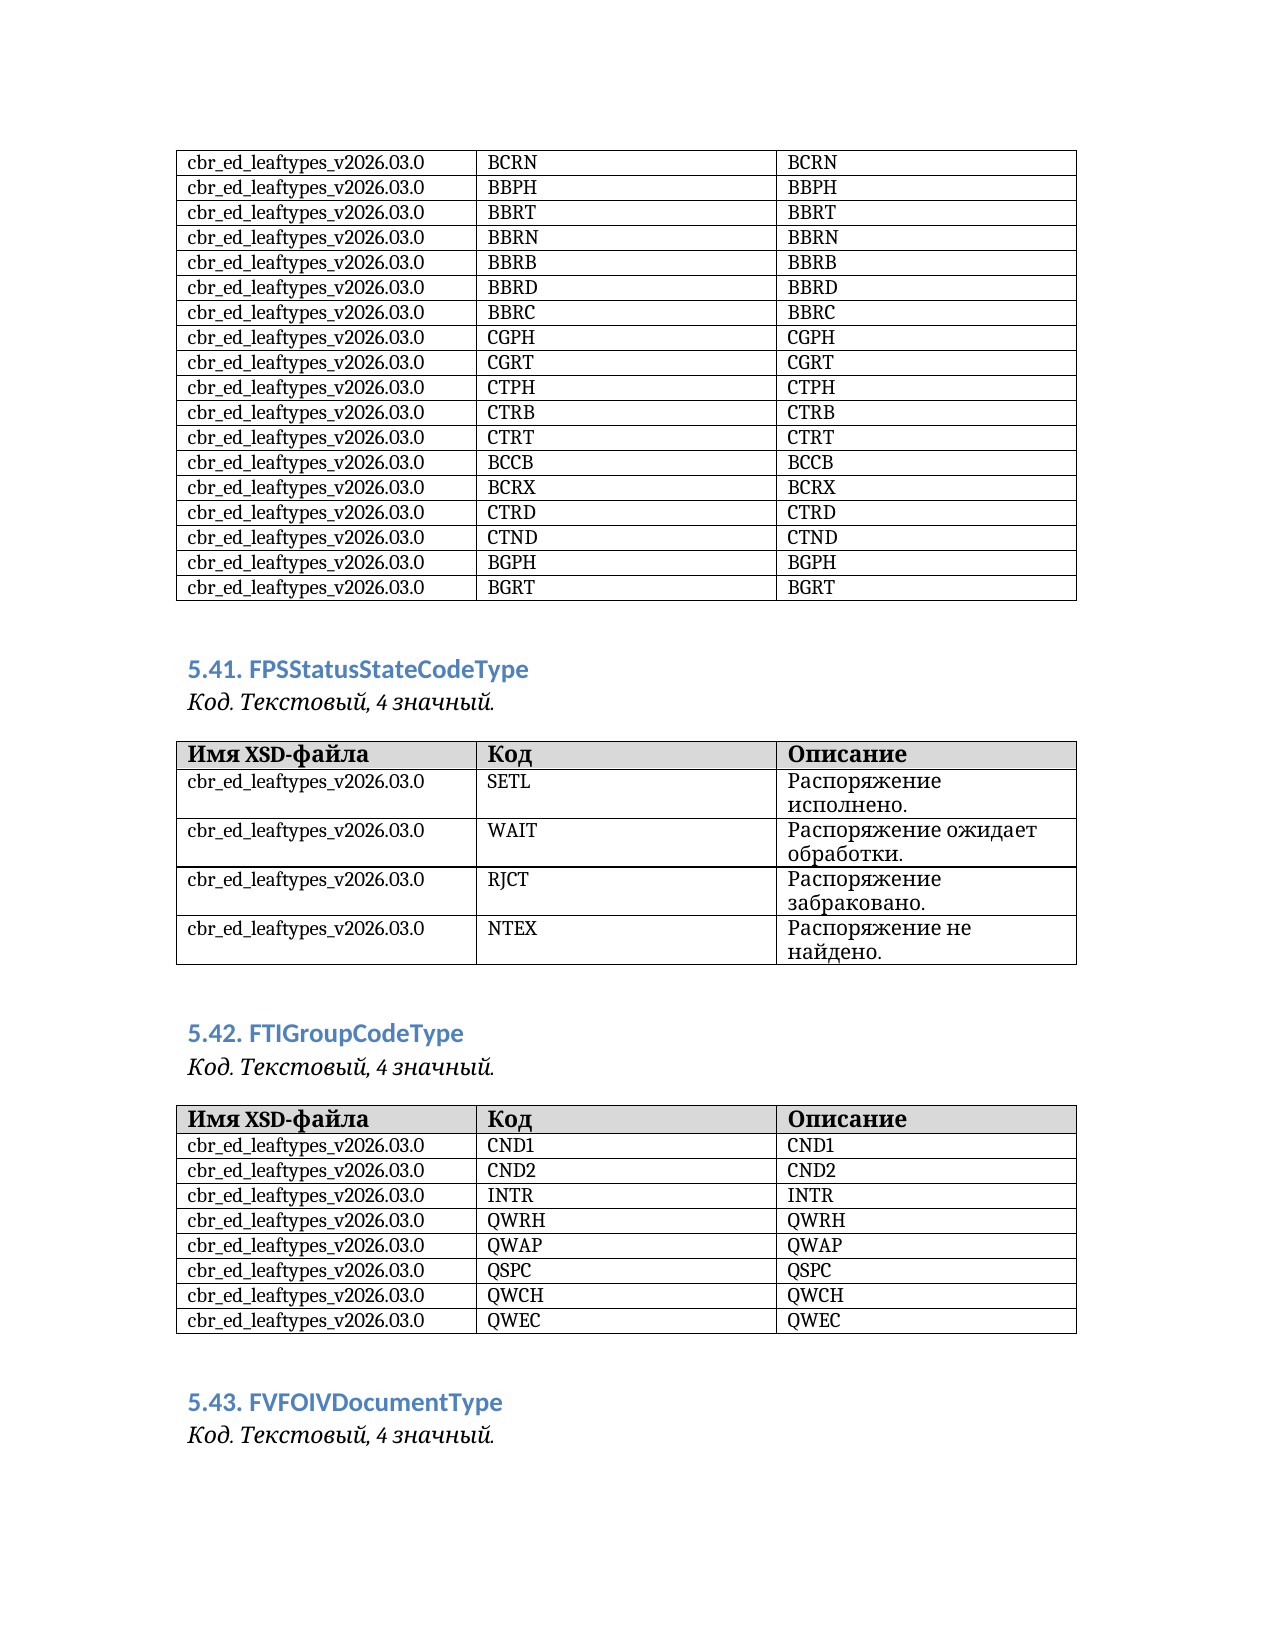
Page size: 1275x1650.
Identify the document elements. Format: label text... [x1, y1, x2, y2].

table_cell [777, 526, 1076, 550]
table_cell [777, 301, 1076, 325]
text Код. Текстовый, 4 значный. [187, 1054, 1087, 1081]
text Код. Текстовый, 4 значный. [187, 690, 1087, 716]
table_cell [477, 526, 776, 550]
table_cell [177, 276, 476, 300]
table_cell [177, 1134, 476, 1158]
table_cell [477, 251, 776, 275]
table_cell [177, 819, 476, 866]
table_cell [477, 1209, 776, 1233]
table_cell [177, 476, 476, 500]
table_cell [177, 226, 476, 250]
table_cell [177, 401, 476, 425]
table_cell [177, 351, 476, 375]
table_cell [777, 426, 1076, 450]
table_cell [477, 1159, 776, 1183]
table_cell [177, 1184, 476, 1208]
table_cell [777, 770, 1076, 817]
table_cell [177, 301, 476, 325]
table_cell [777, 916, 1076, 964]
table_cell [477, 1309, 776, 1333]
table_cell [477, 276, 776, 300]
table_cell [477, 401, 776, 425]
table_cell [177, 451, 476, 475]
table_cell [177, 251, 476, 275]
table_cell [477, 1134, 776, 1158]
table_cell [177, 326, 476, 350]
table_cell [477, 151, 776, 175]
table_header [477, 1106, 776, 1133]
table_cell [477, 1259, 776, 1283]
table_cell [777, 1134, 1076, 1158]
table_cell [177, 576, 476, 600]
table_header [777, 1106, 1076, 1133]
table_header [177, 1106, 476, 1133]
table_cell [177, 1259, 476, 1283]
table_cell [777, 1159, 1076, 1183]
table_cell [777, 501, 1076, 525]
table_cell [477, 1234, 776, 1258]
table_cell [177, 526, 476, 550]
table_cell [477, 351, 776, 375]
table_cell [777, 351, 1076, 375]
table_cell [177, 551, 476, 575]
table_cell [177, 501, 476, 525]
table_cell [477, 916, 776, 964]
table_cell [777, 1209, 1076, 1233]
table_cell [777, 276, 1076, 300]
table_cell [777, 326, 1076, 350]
subtitle 5.41. FPSStatusStateCodeType [187, 652, 1087, 685]
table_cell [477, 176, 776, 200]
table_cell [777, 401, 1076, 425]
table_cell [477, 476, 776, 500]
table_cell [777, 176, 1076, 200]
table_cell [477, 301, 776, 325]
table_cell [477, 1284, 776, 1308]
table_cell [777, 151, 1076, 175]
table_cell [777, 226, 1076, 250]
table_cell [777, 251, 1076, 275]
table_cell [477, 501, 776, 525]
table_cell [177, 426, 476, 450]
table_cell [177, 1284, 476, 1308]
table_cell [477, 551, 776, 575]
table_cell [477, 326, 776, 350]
text Код. Текстовый, 4 значный. [187, 1423, 1087, 1449]
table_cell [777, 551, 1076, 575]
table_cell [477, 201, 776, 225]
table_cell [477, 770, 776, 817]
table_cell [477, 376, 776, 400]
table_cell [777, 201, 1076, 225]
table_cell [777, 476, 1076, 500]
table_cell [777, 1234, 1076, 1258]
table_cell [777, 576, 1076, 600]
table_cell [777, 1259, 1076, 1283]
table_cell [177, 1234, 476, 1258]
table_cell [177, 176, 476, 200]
subtitle 5.42. FTIGroupCodeType [187, 1016, 1087, 1049]
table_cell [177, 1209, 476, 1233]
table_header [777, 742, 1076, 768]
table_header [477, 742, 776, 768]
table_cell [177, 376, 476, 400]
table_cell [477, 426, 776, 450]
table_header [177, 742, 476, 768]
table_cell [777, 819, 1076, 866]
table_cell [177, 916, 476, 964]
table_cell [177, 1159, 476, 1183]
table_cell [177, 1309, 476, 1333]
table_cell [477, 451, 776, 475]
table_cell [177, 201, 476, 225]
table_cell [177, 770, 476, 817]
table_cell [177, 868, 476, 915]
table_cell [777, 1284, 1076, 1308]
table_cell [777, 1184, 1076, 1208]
subtitle 5.43. FVFOIVDocumentType [187, 1385, 1087, 1418]
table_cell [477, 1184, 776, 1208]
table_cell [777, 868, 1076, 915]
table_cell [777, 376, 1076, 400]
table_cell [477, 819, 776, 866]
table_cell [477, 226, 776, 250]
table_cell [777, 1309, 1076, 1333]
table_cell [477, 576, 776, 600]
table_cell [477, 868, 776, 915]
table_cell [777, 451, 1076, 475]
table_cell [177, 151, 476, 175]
